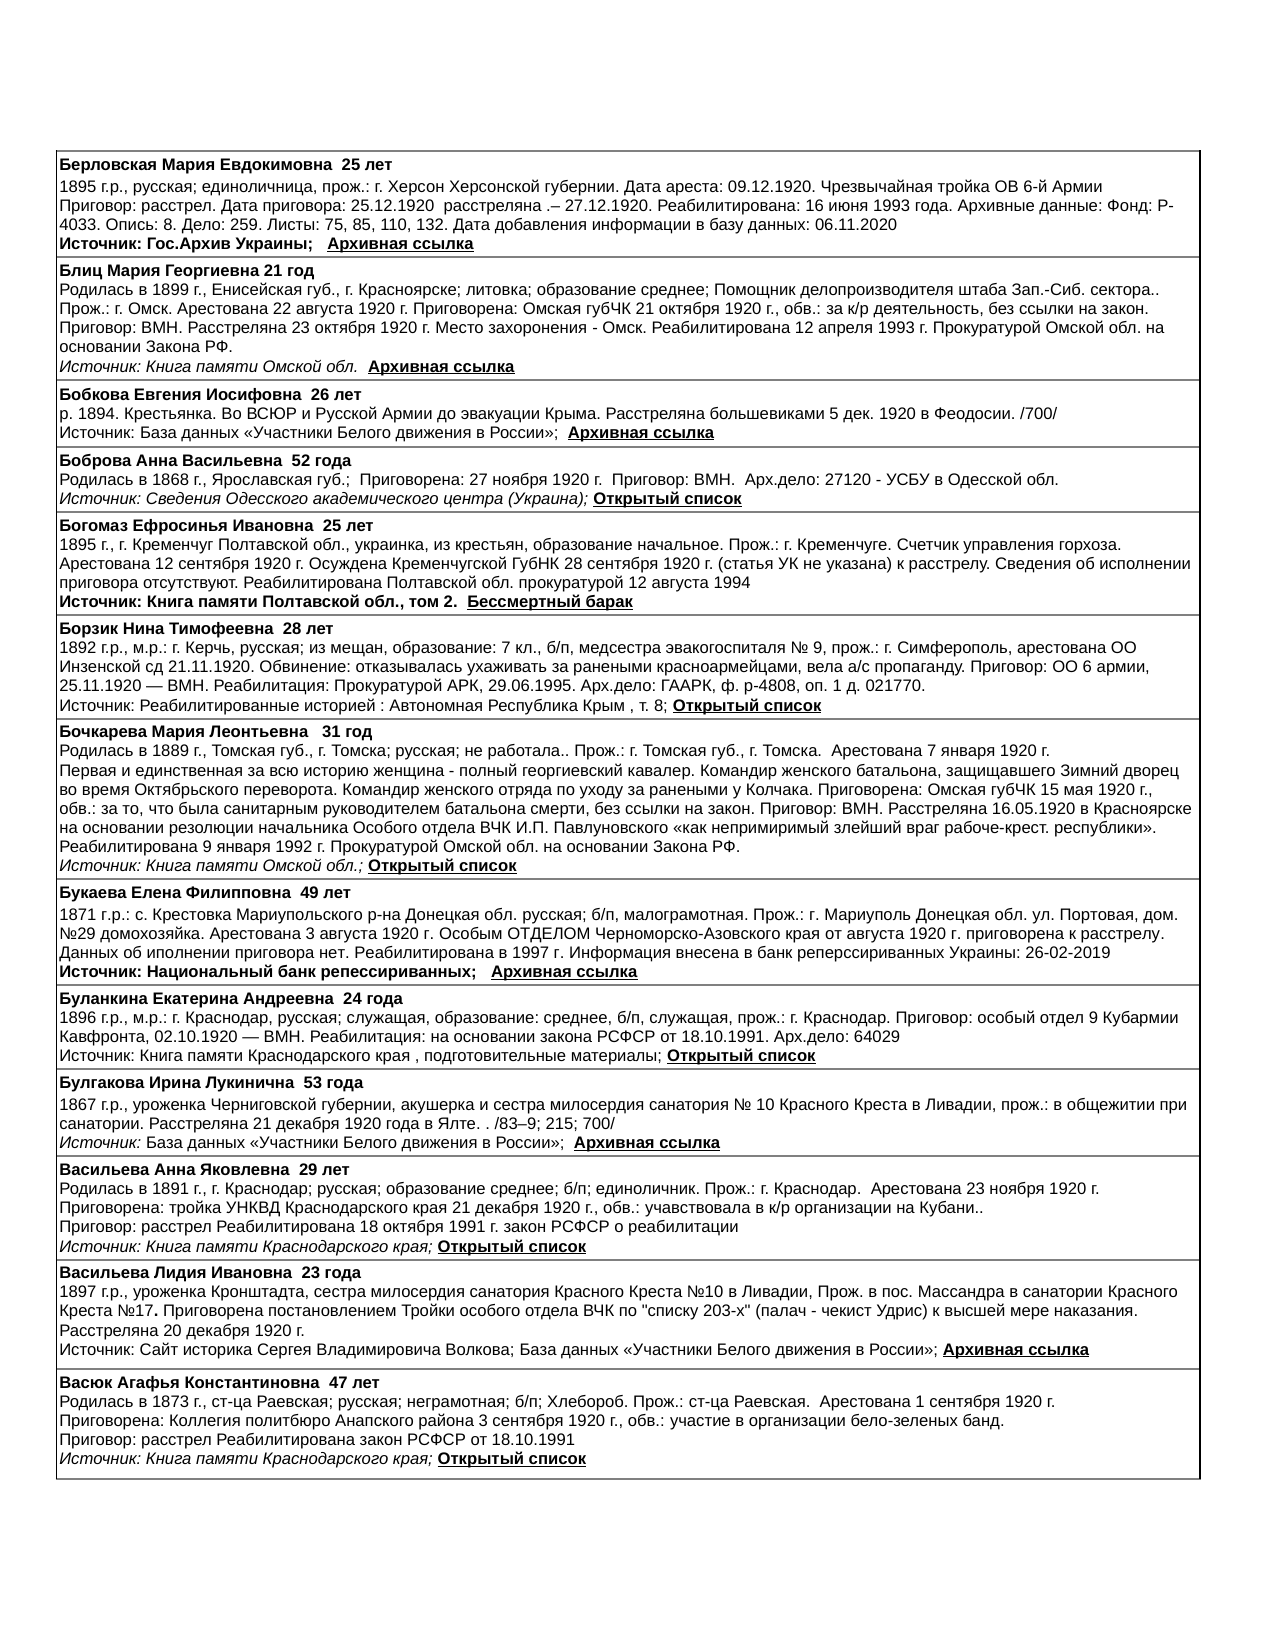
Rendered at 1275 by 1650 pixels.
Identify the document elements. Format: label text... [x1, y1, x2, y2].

table_cell Боброва Анна Васильевна 52 года Родилась в 1868 г., Ярославская губ.; Приговорена: 27 ноября 1920 г. Приговор: ВМН. Арх.дело: 27120 - УСБУ в Одесской обл. Источник: Сведения Одесского академического центра (Украина); Открытый список [57, 448, 1199, 511]
table_cell Васильева Лидия Ивановна 23 года 1897 г.р., уроженка Кронштадта, сестра милосердия санатория Красного Креста №10 в Ливадии, Прож. в пос. Массандра в санатории Красного Креста №17. Приговорена постановлением Тройки особого отдела ВЧК по "списку 203-х" (палач - чекист Удрис) к высшей мере наказания. Расстреляна 20 декабря 1920 г. Источник: Сайт историка Сергея Владимировича Волкова; База данных «Участники Белого движения в России»; Архивная ссылка [57, 1261, 1199, 1368]
table_cell Васильева Анна Яковлевна 29 лет Родилась в 1891 г., г. Краснодар; русская; образование среднее; б/п; единоличник. Прож.: г. Краснодар. Арестована 23 ноября 1920 г. Приговорена: тройка УНКВД Краснодарского края 21 декабря 1920 г., обв.: учавствовала в к/р организации на Кубани.. Приговор: расстрел Реабилитирована 18 октября 1991 г. закон РСФСР о реабилитации Источник: Книга памяти Краснодарского края; Открытый список [57, 1157, 1199, 1258]
table_cell Букаева Елена Филипповна 49 лет 1871 г.р.: с. Крестовка Мариупольского р-на Донецкая обл. русская; б/п, малограмотная. Прож.: г. Мариуполь Донецкая обл. ул. Портовая, дом. №29 домохозяйка. Арестована 3 августа 1920 г. Особым ОТДЕЛОМ Черноморско-Азовского края от августа 1920 г. приговорена к расстрелу. Данных об иполнении приговора нет. Реабилитирована в 1997 г. Информация внесена в банк реперссириванных Украины: 26-02-2019 Источник: Национальный банк репессириванных; Архивная ссылка [57, 880, 1199, 984]
table_cell Бочкарева Мария Леонтьевна 31 год Родилась в 1889 г., Томская губ., г. Томска; русская; не работала.. Прож.: г. Томская губ., г. Томска. Арестована 7 января 1920 г. Первая и единственная за всю историю женщина - полный георгиевский кавалер. Командир женского батальона, защищавшего Зимний дворец во время Октябрьского переворота. Командир женского отряда по уходу за ранеными у Колчака. Приговорена: Омская губЧК 15 мая 1920 г., обв.: за то, что была санитарным руководителем батальона смерти, без ссылки на закон. Приговор: ВМН. Расстреляна 16.05.1920 в Красноярске на основании резолюции начальника Особого отдела ВЧК И.П. Павлуновского «как непримиримый злейший враг рабоче-крест. республики». Реабилитирована 9 января 1992 г. Прокуратурой Омской обл. на основании Закона РФ. Источник: Книга памяти Омской обл.; Открытый список [57, 720, 1199, 878]
table_cell Борзик Нина Тимофеевна 28 лет 1892 г.р., м.р.: г. Керчь, русская; из мещан, образование: 7 кл., б/п, медсестра эвакогоспиталя № 9, прож.: г. Симферополь, арестована ОО Инзенской сд 21.11.1920. Обвинение: отказывалась ухаживать за ранеными красноармейцами, вела а/с пропаганду. Приговор: ОО 6 армии, 25.11.1920 — ВМН. Реабилитация: Прокуратурой АРК, 29.06.1995. Арх.дело: ГААРК, ф. р-4808, оп. 1 д. 021770. Источник: Реабилитированные историей : Автономная Республика Крым , т. 8; Открытый список [57, 616, 1199, 717]
table_cell Васюк Агафья Константиновна 47 лет Родилась в 1873 г., ст-ца Раевская; русская; неграмотная; б/п; Хлебороб. Прож.: ст-ца Раевская. Арестована 1 сентября 1920 г. Приговорена: Коллегия политбюро Анапского района 3 сентября 1920 г., обв.: участие в организации бело-зеленых банд. Приговор: расстрел Реабилитирована закон РСФСР от 18.10.1991 Источник: Книга памяти Краснодарского края; Открытый список [57, 1370, 1199, 1477]
table_cell Буланкина Екатерина Андреевна 24 года 1896 г.р., м.р.: г. Краснодар, русская; служащая, образование: среднее, б/п, служащая, прож.: г. Краснодар. Приговор: особый отдел 9 Кубармии Кавфронта, 02.10.1920 — ВМН. Реабилитация: на основании закона РСФСР от 18.10.1991. Арх.дело: 64029 Источник: Книга памяти Краснодарского края , подготовительные материалы; Открытый список [57, 986, 1199, 1068]
table_cell Блиц Мария Георгиевна 21 год Родилась в 1899 г., Енисейская губ., г. Красноярске; литовка; образование среднее; Помощник делопроизводителя штаба Зап.-Сиб. сектора.. Прож.: г. Омск. Арестована 22 августа 1920 г. Приговорена: Омская губЧК 21 октября 1920 г., обв.: за к/р деятельность, без ссылки на закон. Приговор: ВМН. Расстреляна 23 октября 1920 г. Место захоронения - Омск. Реабилитирована 12 апреля 1993 г. Прокуратурой Омской обл. на основании Закона РФ. Источник: Книга памяти Омской обл. Архивная ссылка [57, 258, 1199, 378]
table_cell Бобкова Евгения Иосифовна 26 лет р. 1894. Крестьянка. Во ВСЮР и Русской Армии до эвакуации Крыма. Расстреляна большевиками 5 дек. 1920 в Феодосии. /700/ Источник: База данных «Участники Белого движения в России»; Архивная ссылка [57, 381, 1199, 446]
table_cell Булгакова Ирина Лукинична 53 года 1867 г.р., уроженка Черниговской губернии, акушерка и сестра милосердия санатория № 10 Красного Креста в Ливадии, прож.: в общежитии при санатории. Расстрелянa 21 декабря 1920 года в Ялте. . /83–9; 215; 700/ Источник: База данных «Участники Белого движения в России»; Архивная ссылка [57, 1070, 1199, 1155]
table_cell Богомаз Ефросинья Ивановна 25 лет 1895 г., г. Кременчуг Полтавской обл., украинка, из крестьян, образование начальное. Прож.: г. Кременчуге. Счетчик управления горхоза. Арестована 12 сентября 1920 г. Осуждена Кременчугской ГубНК 28 сентября 1920 г. (статья УК не указана) к расстрелу. Сведения об исполнении приговора отсутствуют. Реабилитирована Полтавской обл. прокуратурой 12 августа 1994 Источник: Книга памяти Полтавской обл., том 2. Бессмертный барак [57, 513, 1199, 614]
table_cell Берловская Мария Евдокимовна 25 лет 1895 г.р., русская; единоличница, прож.: г. Херсон Херсонской губернии. Дата ареста: 09.12.1920. Чрезвычайная тройка ОВ 6-й Армии Приговор: расстрел. Дата приговора: 25.12.1920 расстреляна .– 27.12.1920. Реабилитирована: 16 июня 1993 года. Архивные данные: Фонд: Р-4033. Опись: 8. Дело: 259. Листы: 75, 85, 110, 132. Дата добавления информации в базу данных: 06.11.2020 Источник: Гос.Архив Украины; Архивная ссылка [57, 152, 1199, 256]
